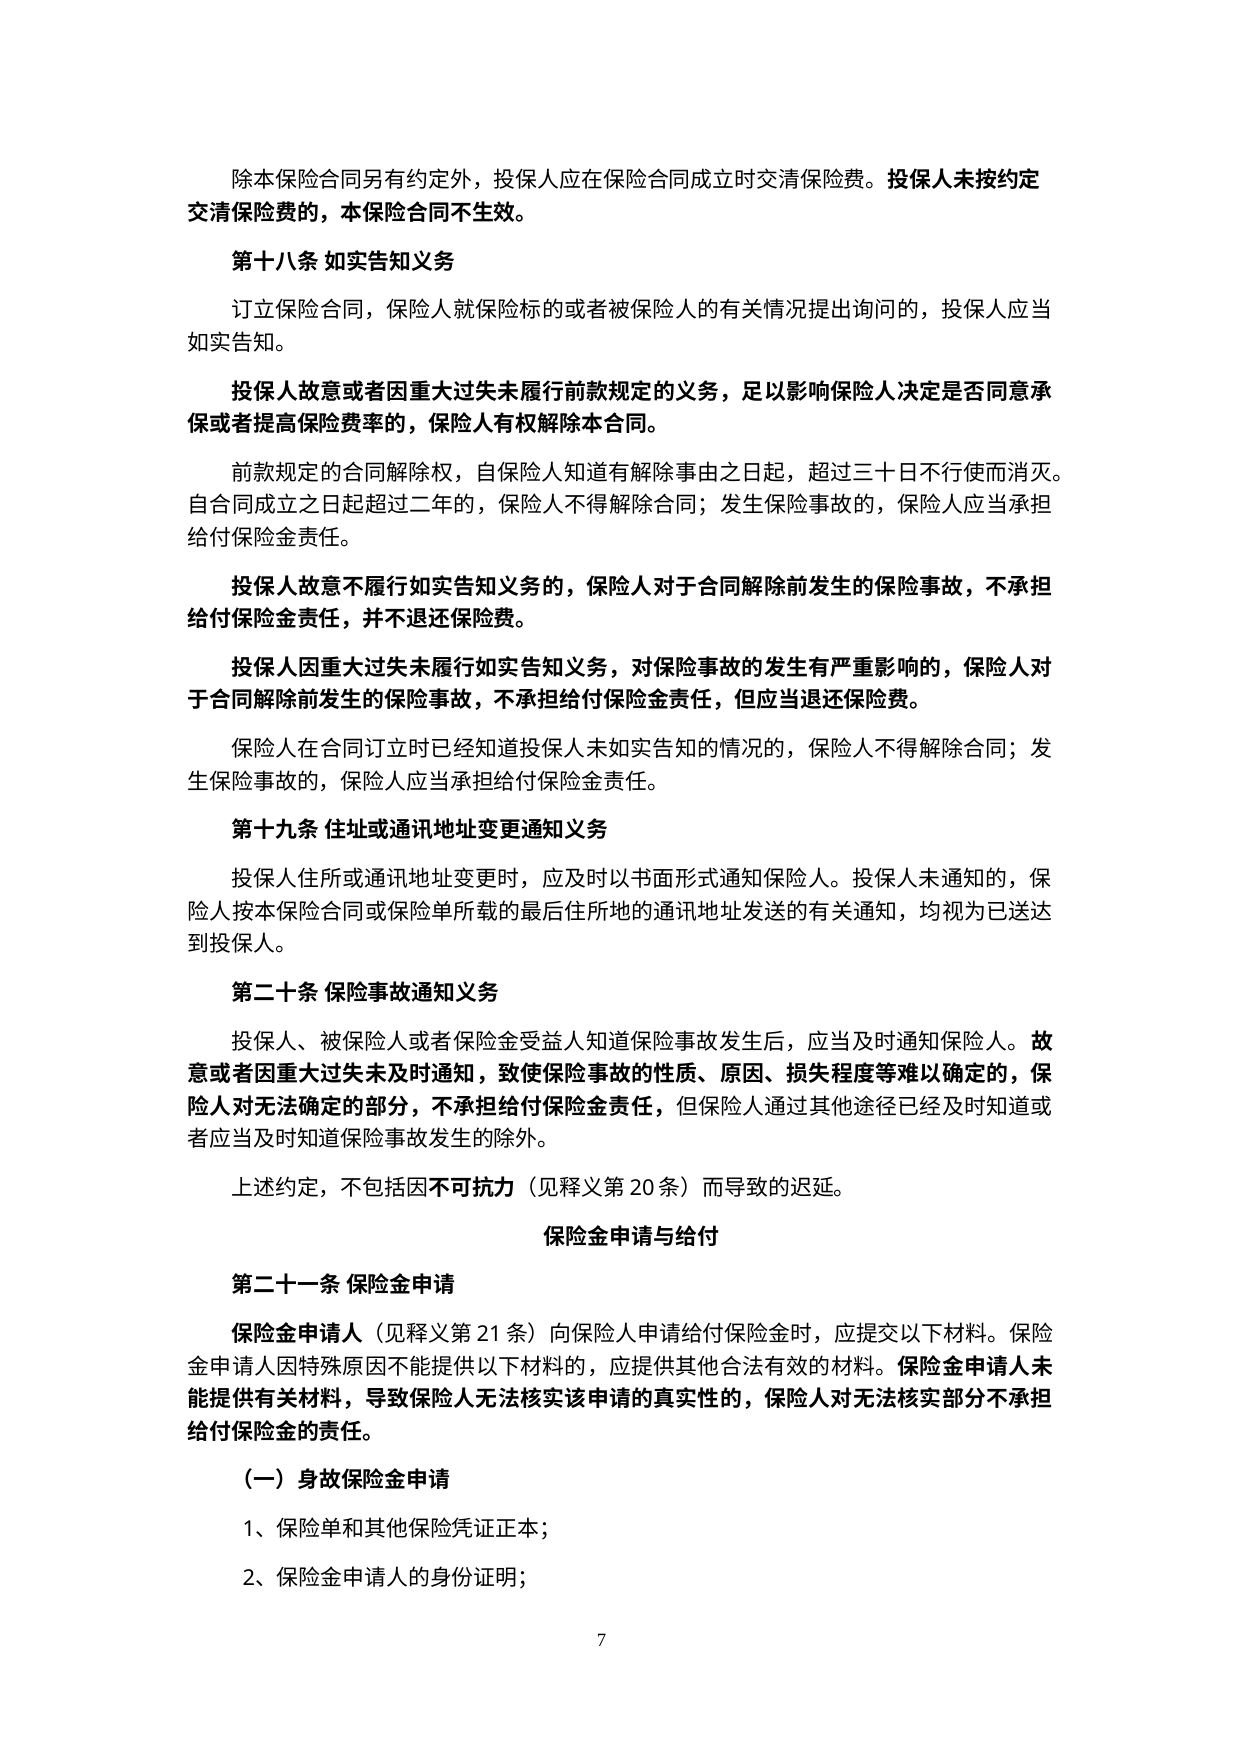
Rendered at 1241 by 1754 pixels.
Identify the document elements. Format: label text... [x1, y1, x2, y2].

text 订立保险合同，保险人就保险标的或者被保险人的有关情况提出询问的，投保人应当如实告知。 [187, 292, 1053, 357]
text 第二十条 保险事故通知义务 [231, 974, 1053, 1007]
text 1、保险单和其他保险凭证正本； [187, 1511, 1053, 1543]
text 保险金申请人（见释义第21条）向保险人申请给付保险金时，应提交以下材料。保险金申请人因特殊原因不能提供以下材料的，应提供其他合法有效的材料。保险金申请人未能提供有关材料，导致保险人无法核实该申请的真实性的，保险人对无法核实部分不承担给付保险金的责任。 [187, 1316, 1053, 1446]
text 投保人、被保险人或者保险金受益人知道保险事故发生后，应当及时通知保险人。故意或者因重大过失未及时通知，致使保险事故的性质、原因、损失程度等难以确定的，保险人对无法确定的部分，不承担给付保险金责任，但保险人通过其他途径已经及时知道或者应当及时知道保险事故发生的除外。 [187, 1023, 1053, 1153]
text 投保人住所或通讯地址变更时，应及时以书面形式通知保险人。投保人未通知的，保险人按本保险合同或保险单所载的最后住所地的通讯地址发送的有关通知，均视为已送达到投保人。 [187, 861, 1053, 958]
text 保险金申请与给付 [187, 1218, 1053, 1251]
text 投保人故意或者因重大过失未履行前款规定的义务，足以影响保险人决定是否同意承保或者提高保险费率的，保险人有权解除本合同。 [187, 373, 1053, 438]
text 除本保险合同另有约定外，投保人应在保险合同成立时交清保险费。投保人未按约定交清保险费的，本保险合同不生效。 [187, 162, 1053, 227]
text 第十九条 住址或通讯地址变更通知义务 [231, 812, 1053, 844]
text 保险人在合同订立时已经知道投保人未如实告知的情况的，保险人不得解除合同；发生保险事故的，保险人应当承担给付保险金责任。 [187, 731, 1053, 796]
text 第二十一条 保险金申请 [231, 1267, 1053, 1299]
text 上述约定，不包括因不可抗力（见释义第20条）而导致的迟延。 [187, 1169, 1053, 1202]
text （一）身故保险金申请 [187, 1462, 1053, 1494]
text 第十八条 如实告知义务 [231, 243, 1053, 276]
text 前款规定的合同解除权，自保险人知道有解除事由之日起，超过三十日不行使而消灭。自合同成立之日起超过二年的，保险人不得解除合同；发生保险事故的，保险人应当承担给付保险金责任。 [187, 454, 1053, 552]
text 2、保险金申请人的身份证明； [187, 1559, 1053, 1592]
text 投保人故意不履行如实告知义务的，保险人对于合同解除前发生的保险事故，不承担给付保险金责任，并不退还保险费。 [187, 568, 1053, 633]
text 投保人因重大过失未履行如实告知义务，对保险事故的发生有严重影响的，保险人对于合同解除前发生的保险事故，不承担给付保险金责任，但应当退还保险费。 [187, 649, 1053, 714]
